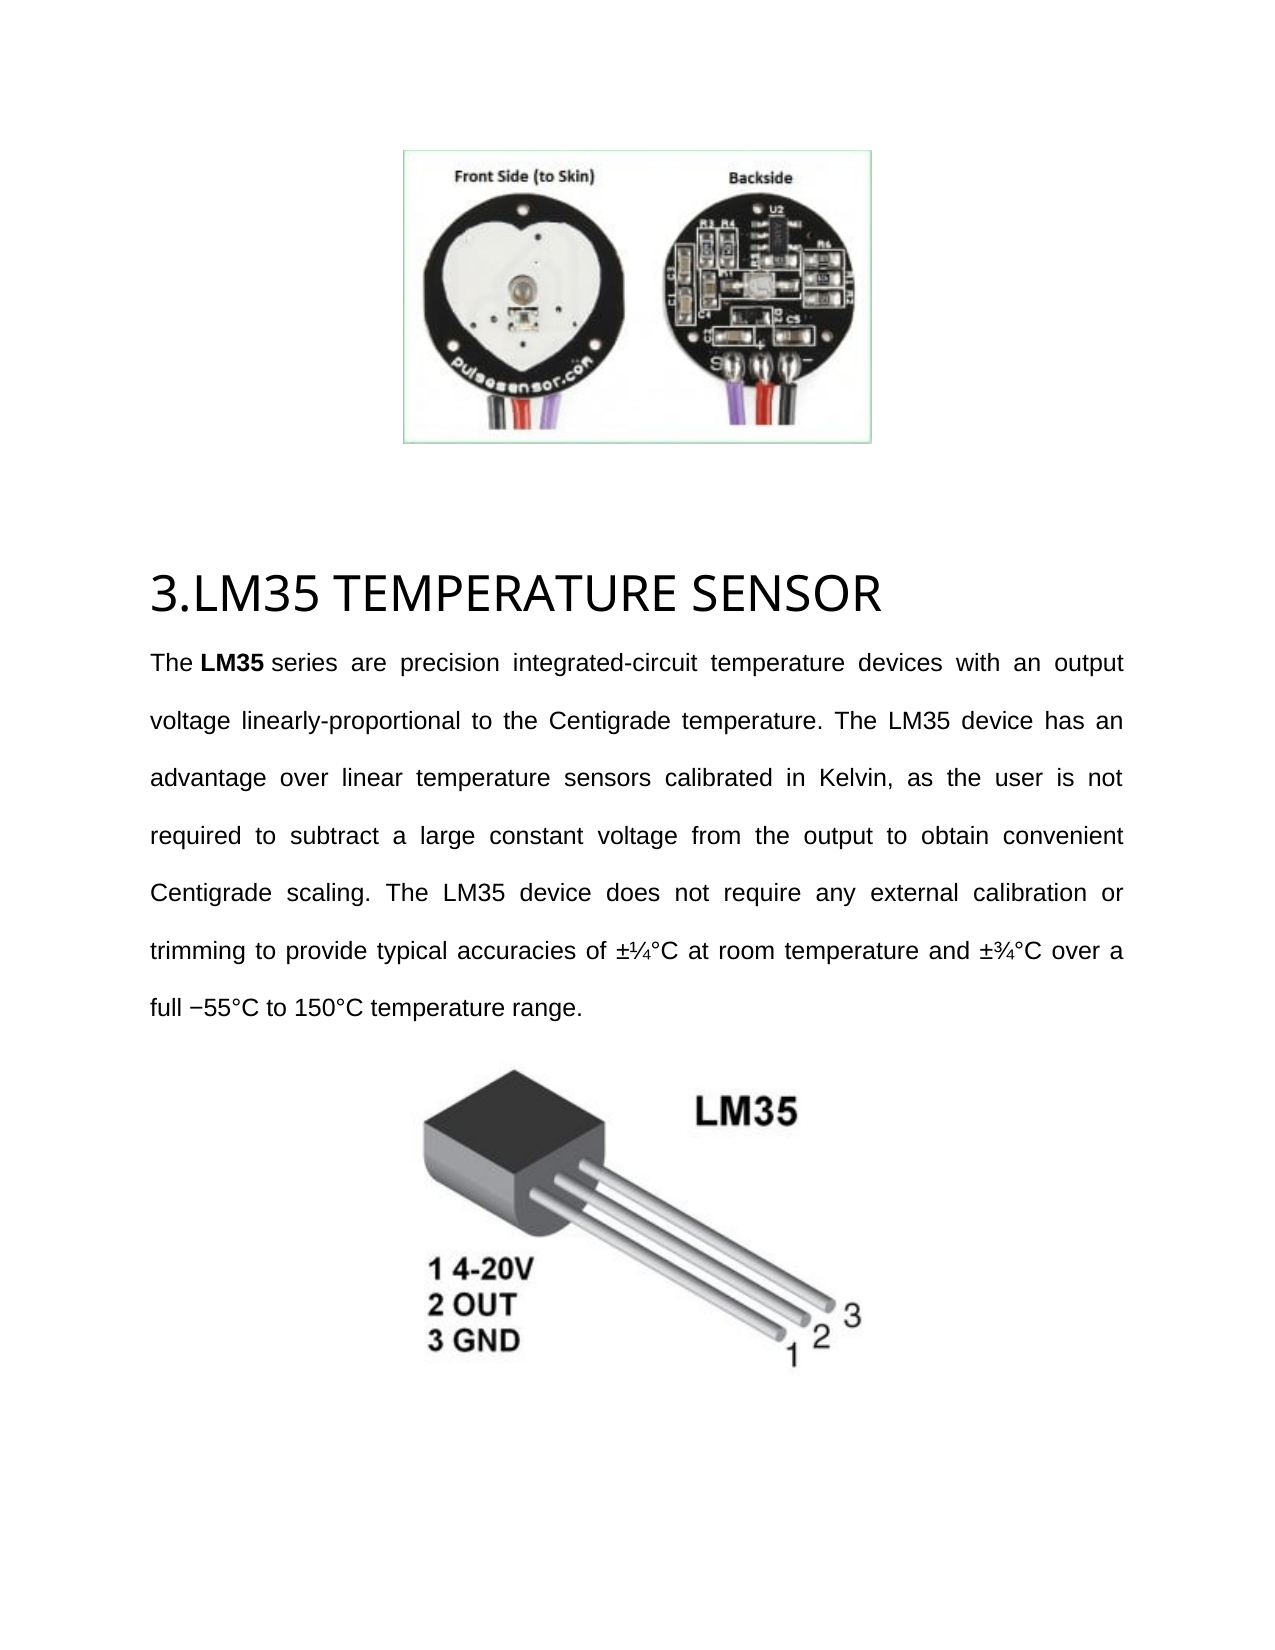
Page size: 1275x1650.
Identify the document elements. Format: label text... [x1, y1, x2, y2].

text 3.LM35 TEMPERATURE SENSOR [150, 558, 1125, 626]
picture [387, 1050, 888, 1390]
text The LM35 series are precision integrated-circuit temperature devices with an output voltage linearly-proportional to the Centigrade temperature. The LM35 device has an advantage over linear temperature sensors calibrated in Kelvin, as the user is not required to subtract a large constant voltage from the output to obtain convenient Centigrade scaling. The LM35 device does not require any external calibration or trimming to provide typical accuracies of ±¼°C at room temperature and ±¾°C over a full −55°C to 150°C temperature range. [150, 648, 1125, 1022]
picture [403, 150, 872, 444]
